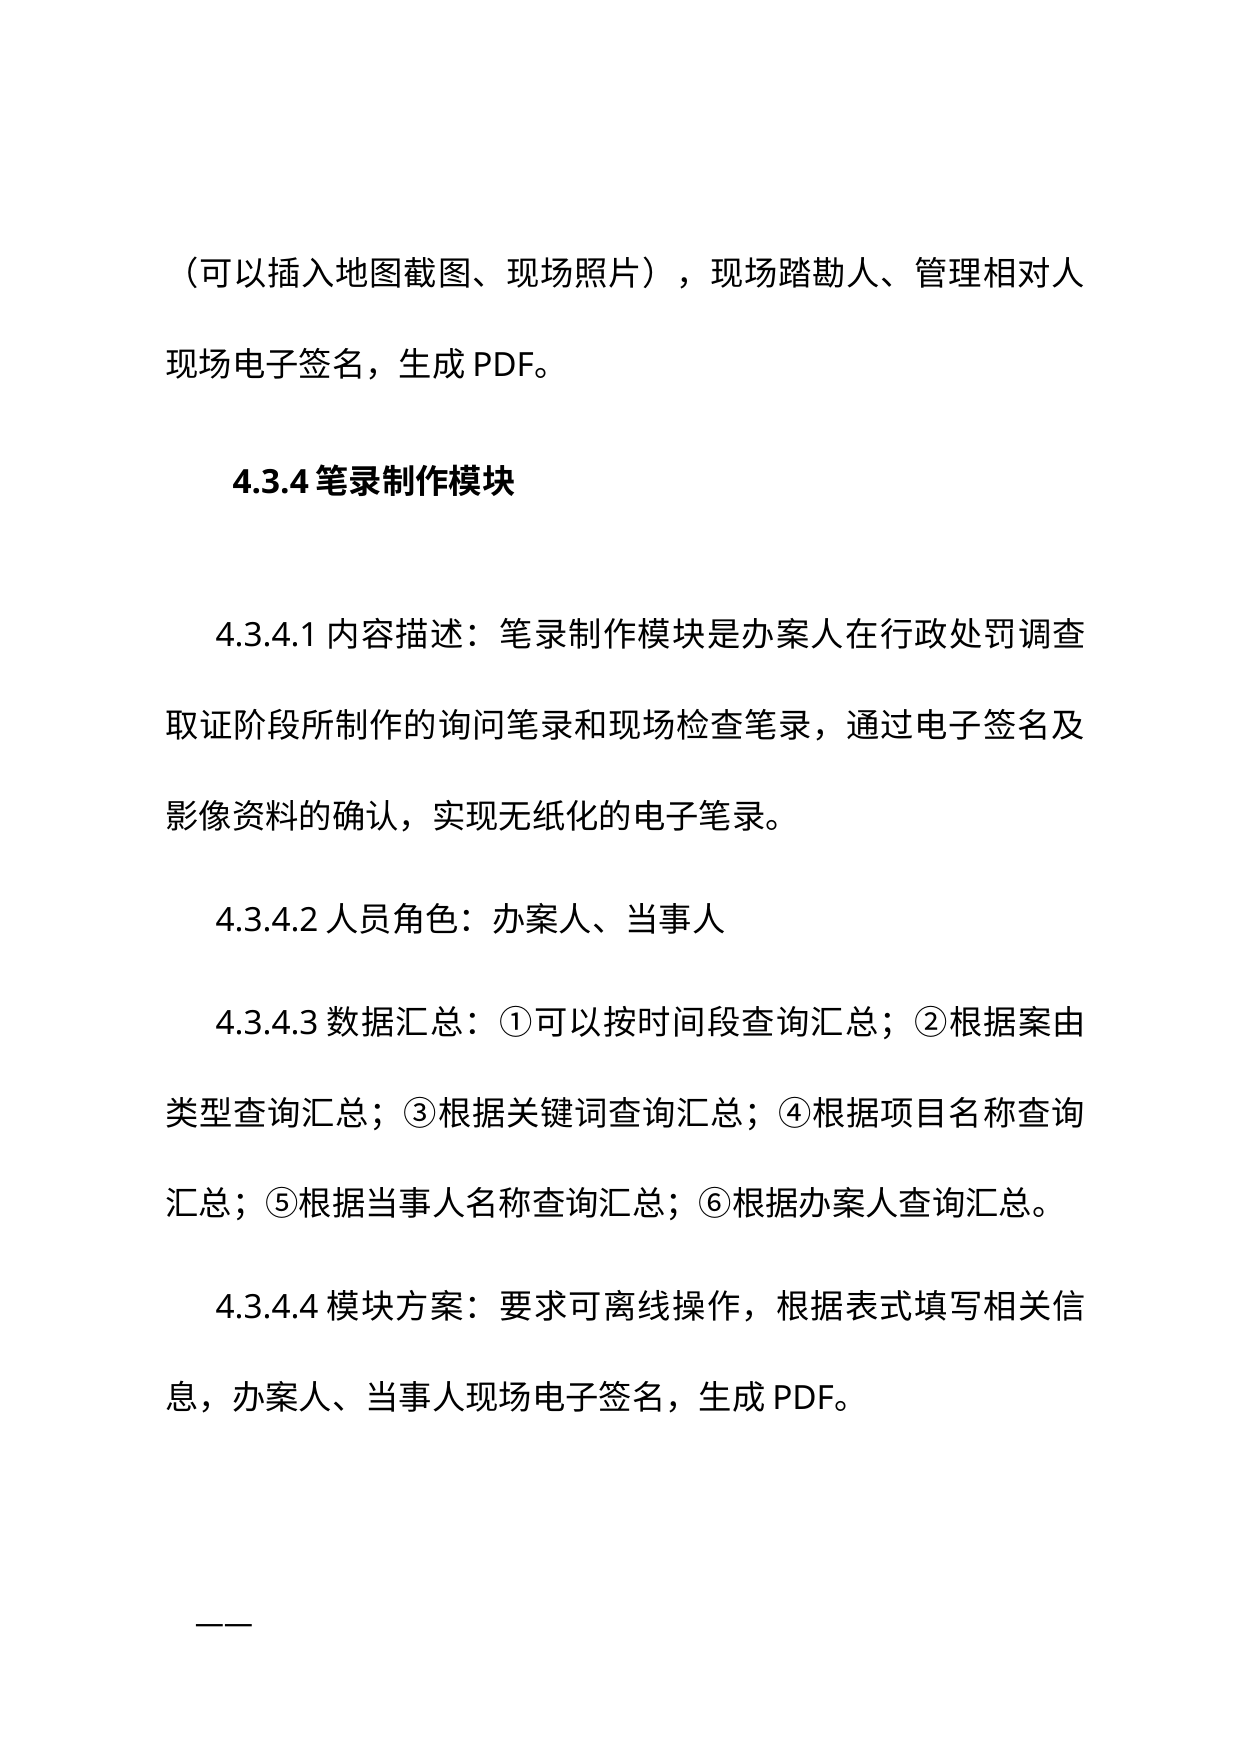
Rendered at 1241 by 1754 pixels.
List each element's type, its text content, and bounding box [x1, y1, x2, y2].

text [165, 226, 1087, 407]
text 4.3.4.4模块方案：要求可离线操作，根据表式填写相关信息，办案人、当事人现场电子签名，生成PDF。 [165, 1259, 1087, 1440]
text 4.3.4.3数据汇总：①可以按时间段查询汇总；②根据案由类型查询汇总；③根据关键词查询汇总；④根据项目名称查询汇总；⑤根据当事人名称查询汇总；⑥根据办案人查询汇总。 [165, 975, 1087, 1247]
text 4.3.4.1内容描述：笔录制作模块是办案人在行政处罚调查取证阶段所制作的询问笔录和现场检查笔录，通过电子签名及影像资料的确认，实现无纸化的电子笔录。 [165, 587, 1087, 859]
text 4.3.4.2人员角色：办案人、当事人 [165, 872, 1087, 962]
subtitle 4.3.4笔录制作模块 [165, 434, 1087, 525]
